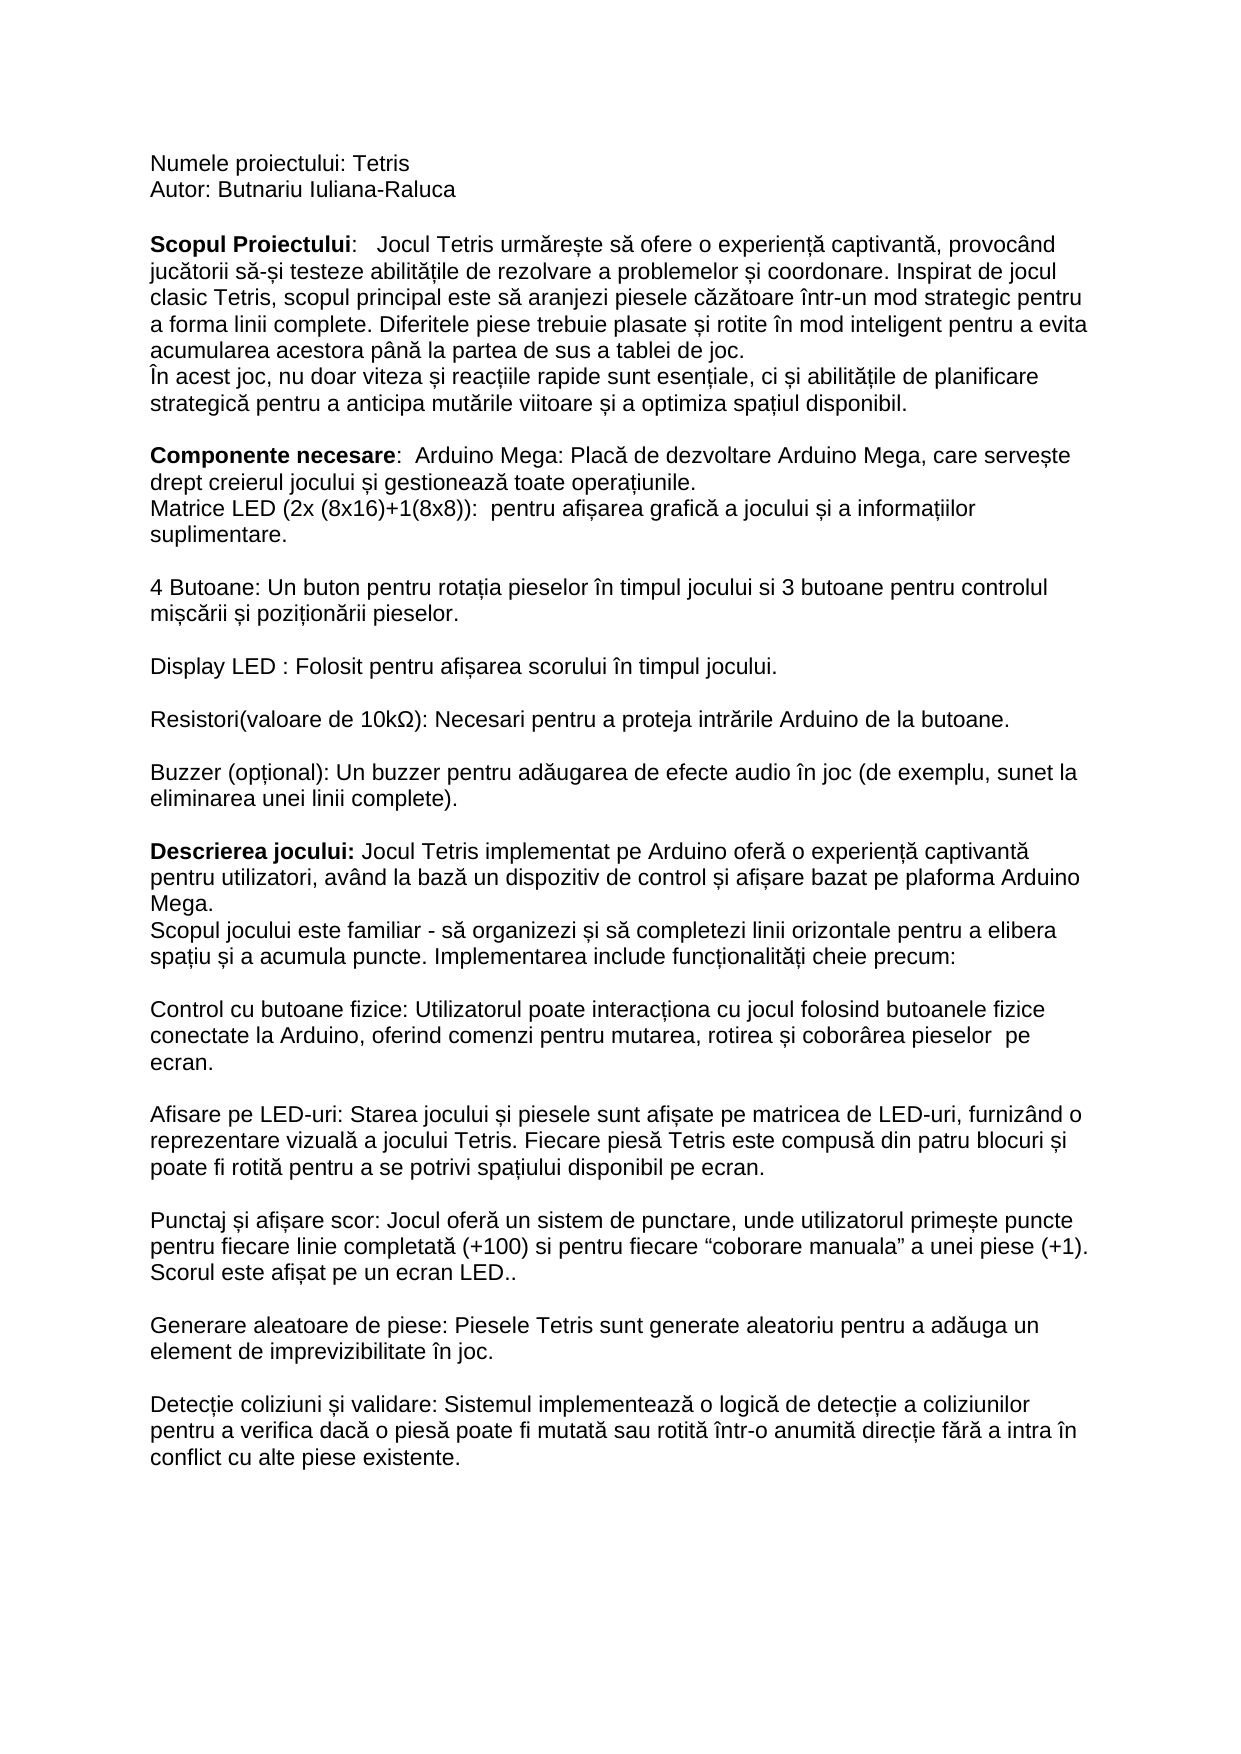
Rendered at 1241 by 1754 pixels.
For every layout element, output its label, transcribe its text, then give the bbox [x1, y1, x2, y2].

text În acest joc, nu doar viteza și reacțiile rapide sunt esențiale, ci și abilitățile de planificare strategică pentru a anticipa mutările viitoare și a optimiza spațiul disponibil. [150, 363, 1090, 416]
text Scopul jocului este familiar - să organizezi și să completezi linii orizontale pentru a elibera spațiu și a acumula puncte. Implementarea include funcționalități cheie precum: [150, 917, 1090, 969]
text Detecție coliziuni și validare: Sistemul implementează o logică de detecție a coliziunilor pentru a verifica dacă o piesă poate fi mutată sau rotită într-o anumită direcție fără a intra în conflict cu alte piese existente. [150, 1391, 1090, 1470]
text 4 Butoane: Un buton pentru rotația pieselor în timpul jocului si 3 butoane pentru controlul mișcării și poziționării pieselor. [150, 574, 1090, 627]
text Descrierea jocului: Jocul Tetris implementat pe Arduino oferă o experiență captivantă pentru utilizatori, având la bază un dispozitiv de control și afișare bazat pe plaforma Arduino Mega. [150, 838, 1090, 917]
text Display LED : Folosit pentru afișarea scorului în timpul jocului. [150, 653, 1090, 679]
text Punctaj și afișare scor: Jocul oferă un sistem de punctare, unde utilizatorul primește puncte pentru fiecare linie completată (+100) si pentru fiecare “coborare manuala” a unei piese (+1). Scorul este afișat pe un ecran LED.. [150, 1207, 1090, 1286]
text Buzzer (opțional): Un buzzer pentru adăugarea de efecte audio în joc (de exemplu, sunet la eliminarea unei linii complete). [150, 758, 1090, 811]
text Afisare pe LED-uri: Starea jocului și piesele sunt afișate pe matricea de LED-uri, furnizând o reprezentare vizuală a jocului Tetris. Fiecare piesă Tetris este compusă din patru blocuri și poate fi rotită pentru a se potrivi spațiului disponibil pe ecran. [150, 1101, 1090, 1180]
text Control cu butoane fizice: Utilizatorul poate interacționa cu jocul folosind butoanele fizice conectate la Arduino, oferind comenzi pentru mutarea, rotirea și coborârea pieselor pe ecran. [150, 996, 1090, 1075]
text Scopul Proiectului: Jocul Tetris urmărește să ofere o experiență captivantă, provocând jucătorii să-și testeze abilitățile de rezolvare a problemelor și coordonare. Inspirat de jocul clasic Tetris, scopul principal este să aranjezi piesele căzătoare într-un mod strategic pentru a forma linii complete. Diferitele piese trebuie plasate și rotite în mod inteligent pentru a evita acumularea acestora până la partea de sus a tablei de joc. [150, 231, 1090, 363]
text Componente necesare: Arduino Mega: Placă de dezvoltare Arduino Mega, care servește drept creierul jocului și gestionează toate operațiunile. [150, 442, 1090, 495]
text Autor: Butnariu Iuliana-Raluca [150, 176, 1090, 203]
text Resistori(valoare de 10kΩ): Necesari pentru a proteja intrările Arduino de la butoane. [150, 706, 1090, 732]
text Generare aleatoare de piese: Piesele Tetris sunt generate aleatoriu pentru a adăuga un element de imprevizibilitate în joc. [150, 1312, 1090, 1365]
text Matrice LED (2x (8x16)+1(8x8)): pentru afișarea grafică a jocului și a informațiilor suplimentare. [150, 495, 1090, 548]
text Numele proiectului: Tetris [150, 150, 1090, 176]
